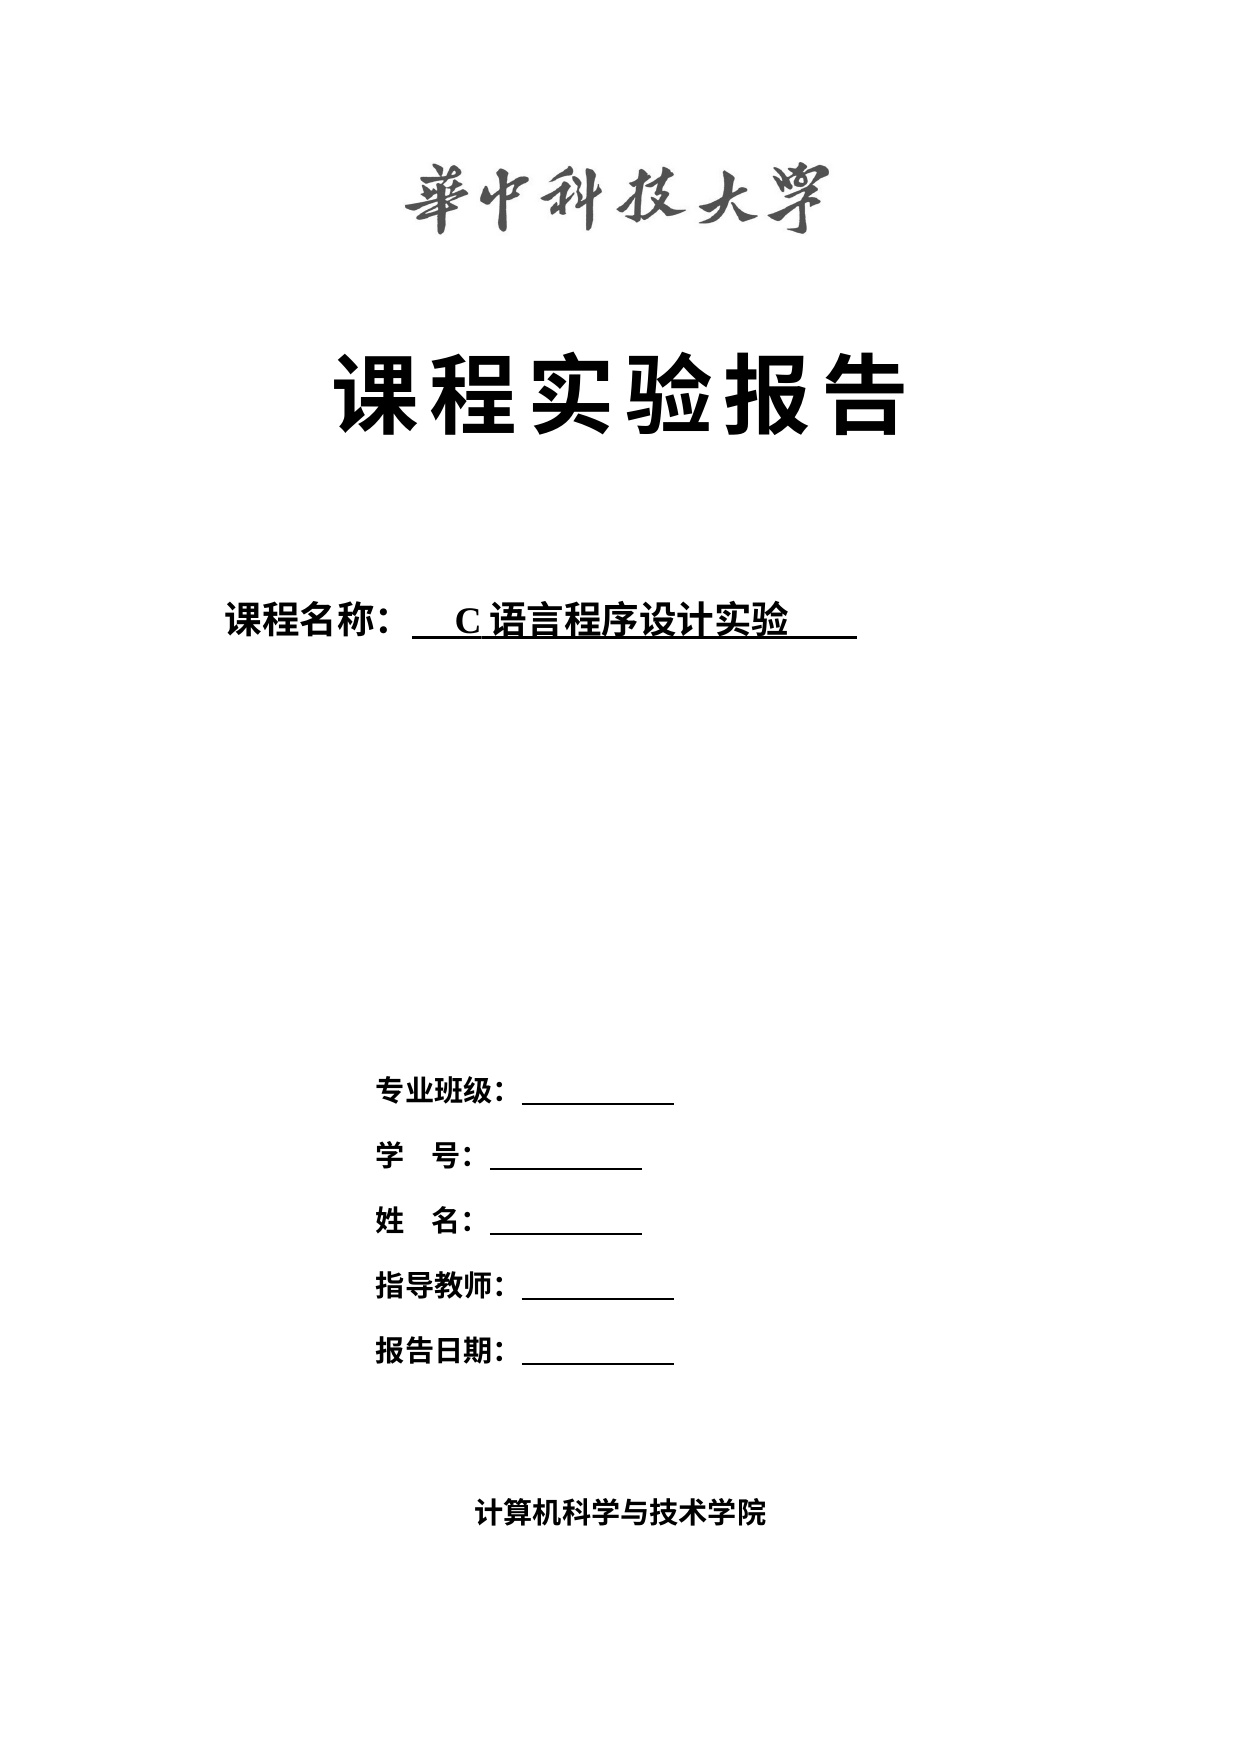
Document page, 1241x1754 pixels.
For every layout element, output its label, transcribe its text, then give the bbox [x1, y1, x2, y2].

text 课 程 实 验 报 告 [187, 324, 1053, 454]
text 学 号： [187, 1121, 1053, 1186]
text 专业班级： [187, 1056, 1053, 1121]
text 计算机科学与技术学院 [187, 1478, 1053, 1543]
text 报告日期： [187, 1316, 1053, 1381]
text 姓 名： [187, 1186, 1053, 1251]
text 课程名称： C语言程序设计实验 [187, 584, 1053, 649]
text 指导教师： [187, 1251, 1053, 1316]
